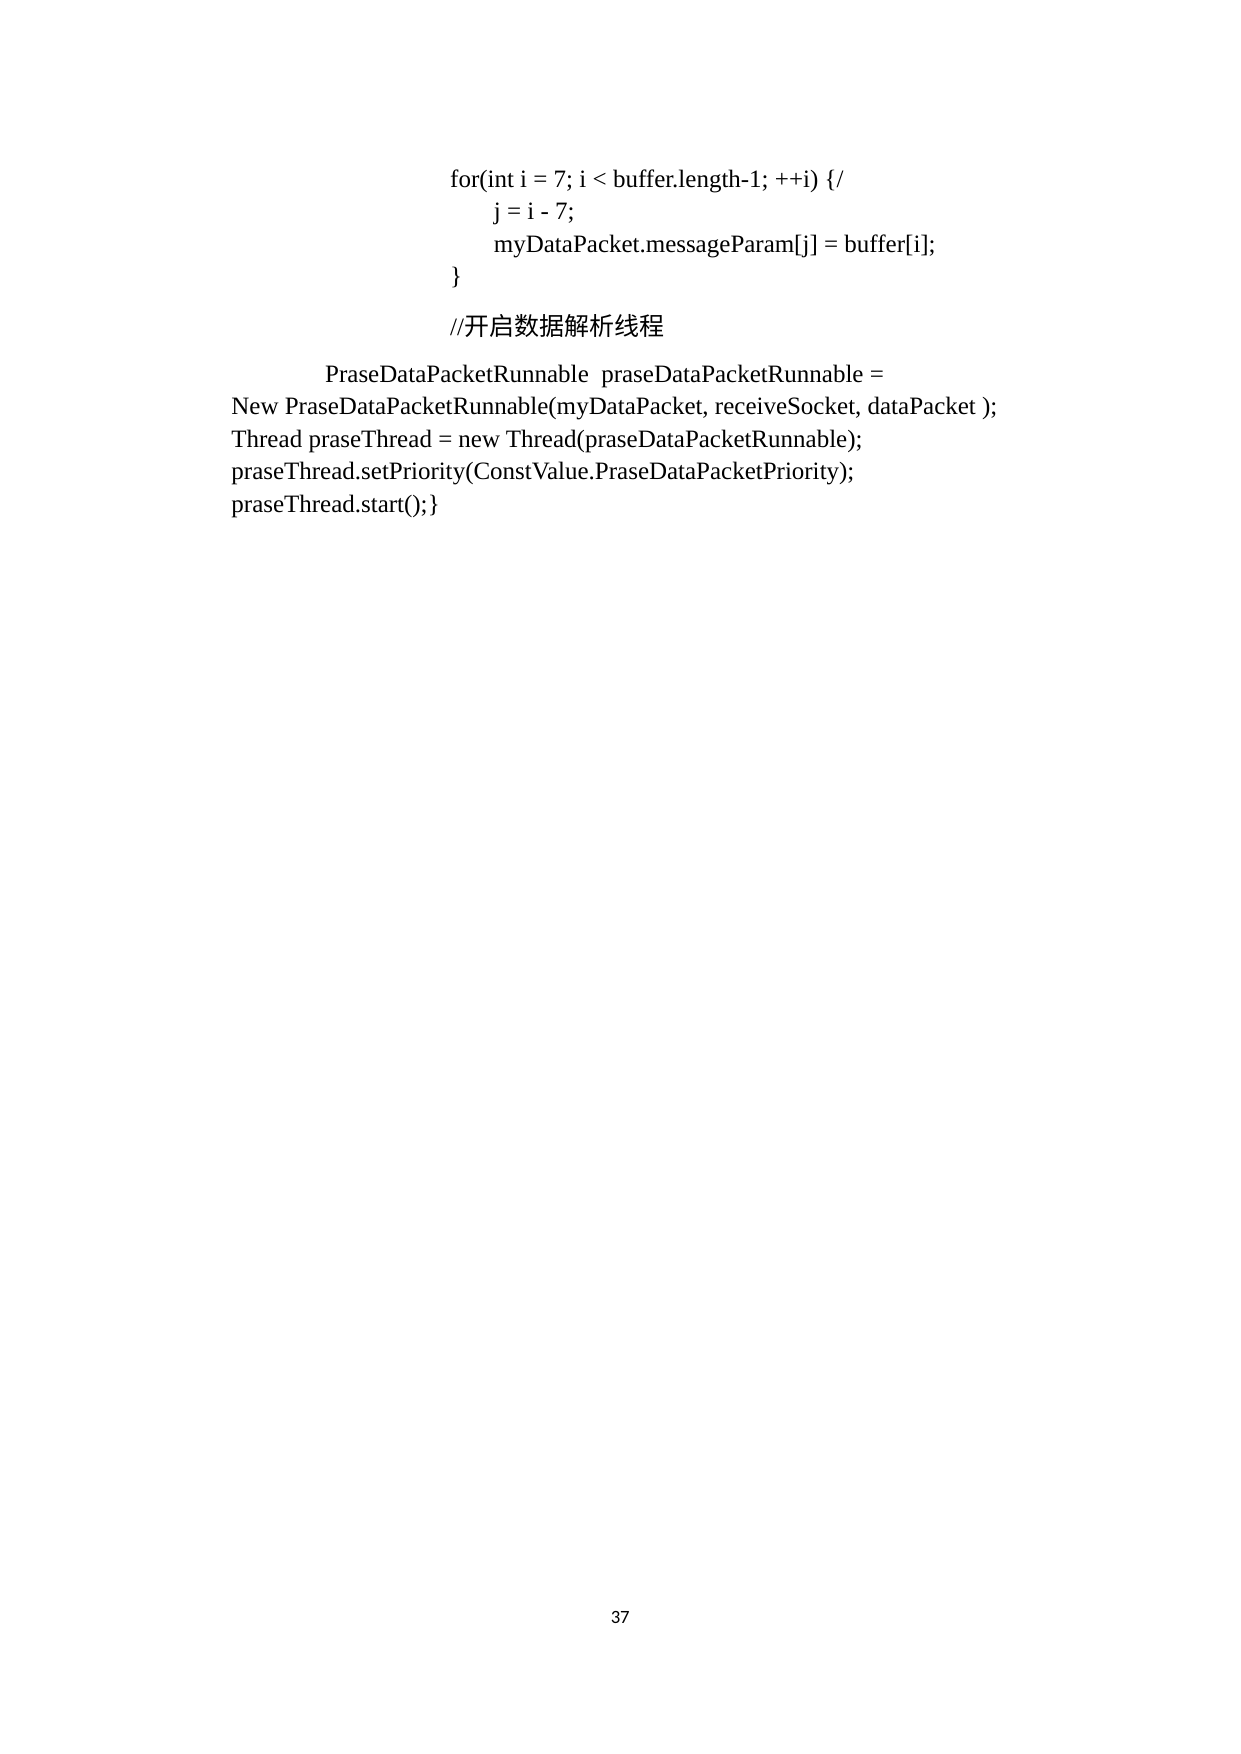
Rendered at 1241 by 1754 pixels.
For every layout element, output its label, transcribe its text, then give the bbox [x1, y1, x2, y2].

text //开启数据解析线程 [187, 292, 1053, 357]
text j = i - 7; [187, 194, 1053, 227]
text for(int i = 7; i < buffer.length-1; ++i) {/ [187, 162, 1053, 194]
text } [187, 259, 1053, 292]
text PraseDataPacketRunnable praseDataPacketRunnable = [187, 357, 1053, 389]
text Thread praseThread = new Thread(praseDataPacketRunnable); praseThread.setPriority(ConstValue.PraseDataPacketPriority); praseThread.start();} [187, 422, 1053, 519]
text myDataPacket.messageParam[j] = buffer[i]; [187, 227, 1053, 259]
text New PraseDataPacketRunnable(myDataPacket, receiveSocket, dataPacket ); [187, 389, 1053, 422]
